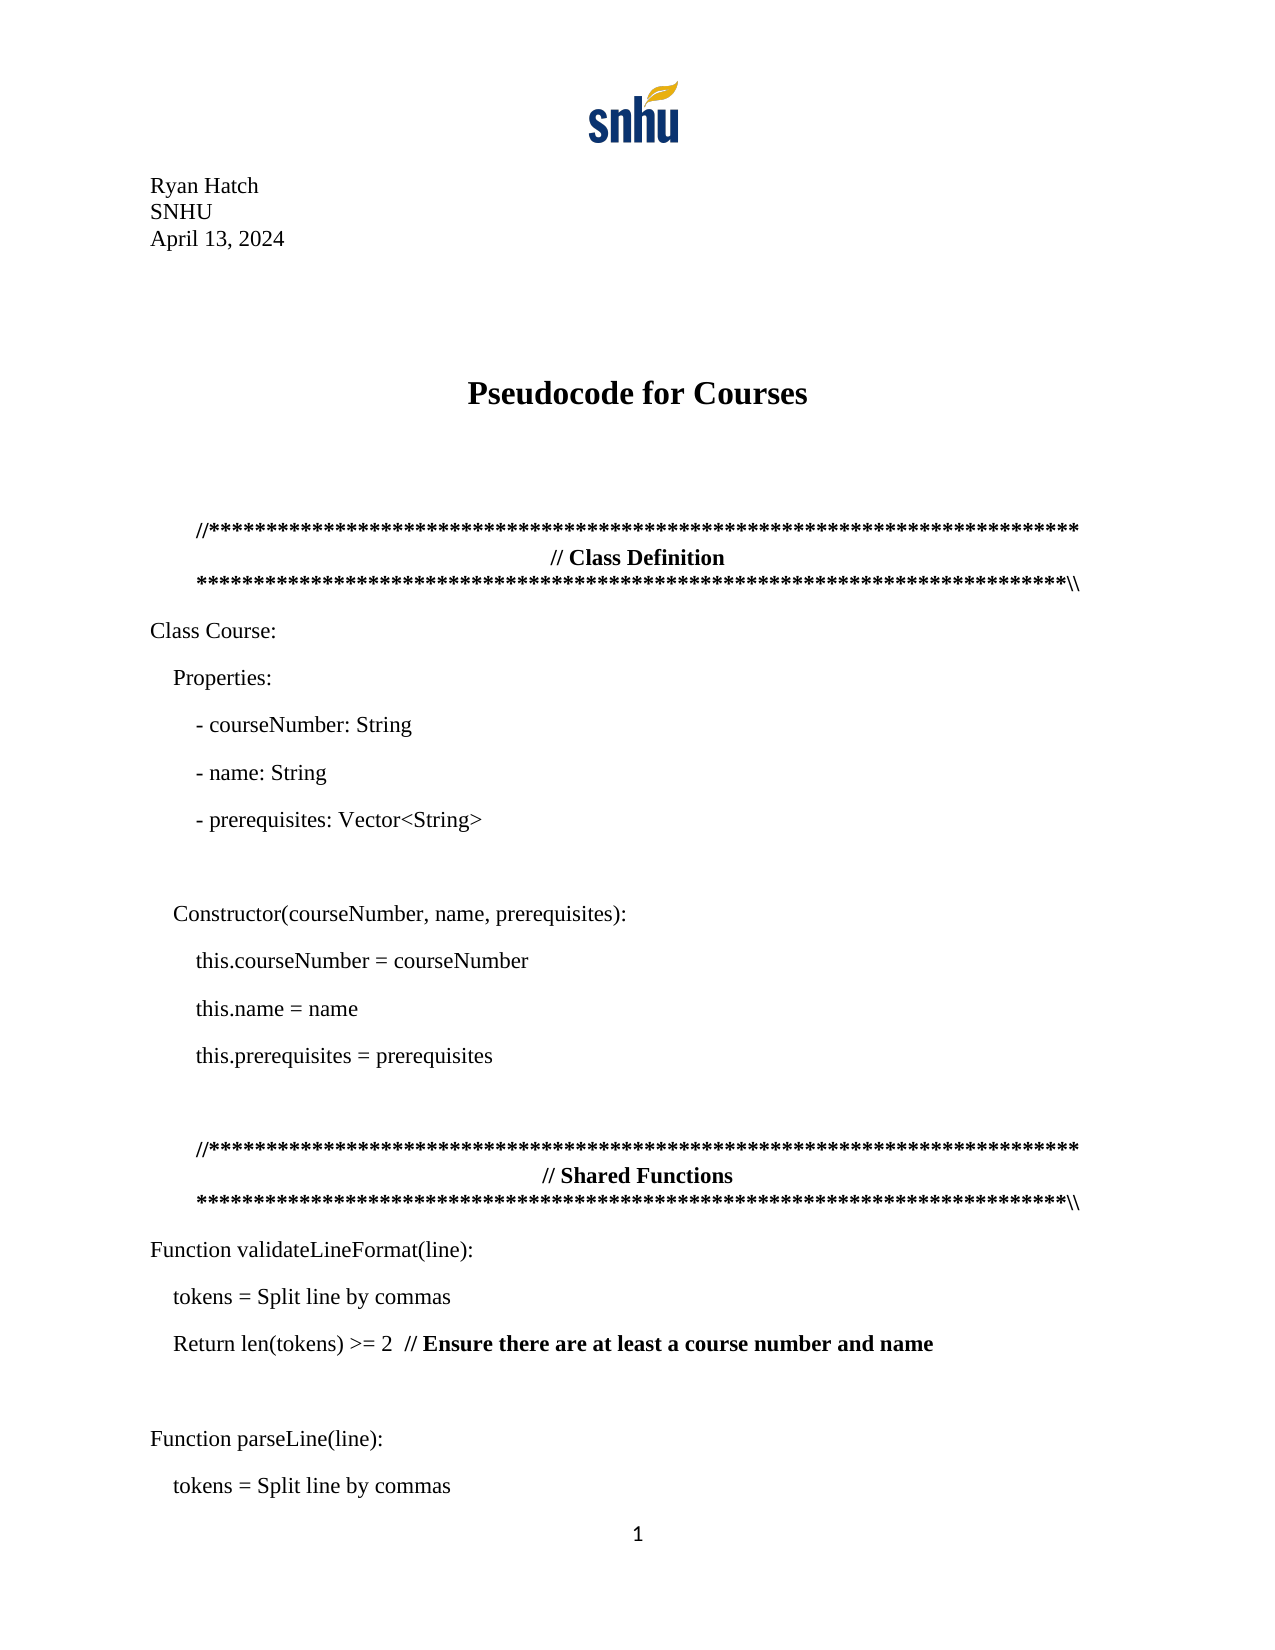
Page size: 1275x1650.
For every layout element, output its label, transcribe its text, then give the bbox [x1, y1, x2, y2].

text Pseudocode for Courses //**************************************************************************** // Class Definition ****************************************************************************\\ [150, 347, 1125, 596]
text //**************************************************************************** // Shared Functions ****************************************************************************\\ [150, 1136, 1125, 1215]
text Class Course: [150, 617, 1125, 643]
text - name: String [150, 759, 1125, 785]
text Function parseLine(line): [150, 1425, 1125, 1451]
text this.name = name [150, 995, 1125, 1021]
text Constructor(courseNumber, name, prerequisites): [150, 900, 1125, 927]
text Function validateLineFormat(line): [150, 1236, 1125, 1262]
text this.courseNumber = courseNumber [150, 947, 1125, 974]
text Properties: [150, 664, 1125, 691]
text - prerequisites: Vector<String> [150, 806, 1125, 832]
text tokens = Split line by commas [150, 1472, 1125, 1498]
text - courseNumber: String [150, 712, 1125, 738]
text Ryan Hatch SNHU April 13, 2024 [150, 172, 1125, 279]
text Return len(tokens) >= 2 // Ensure there are at least a course number and name [150, 1331, 1125, 1357]
text this.prerequisites = prerequisites [150, 1042, 1125, 1068]
picture [568, 75, 707, 152]
text tokens = Split line by commas [150, 1283, 1125, 1310]
